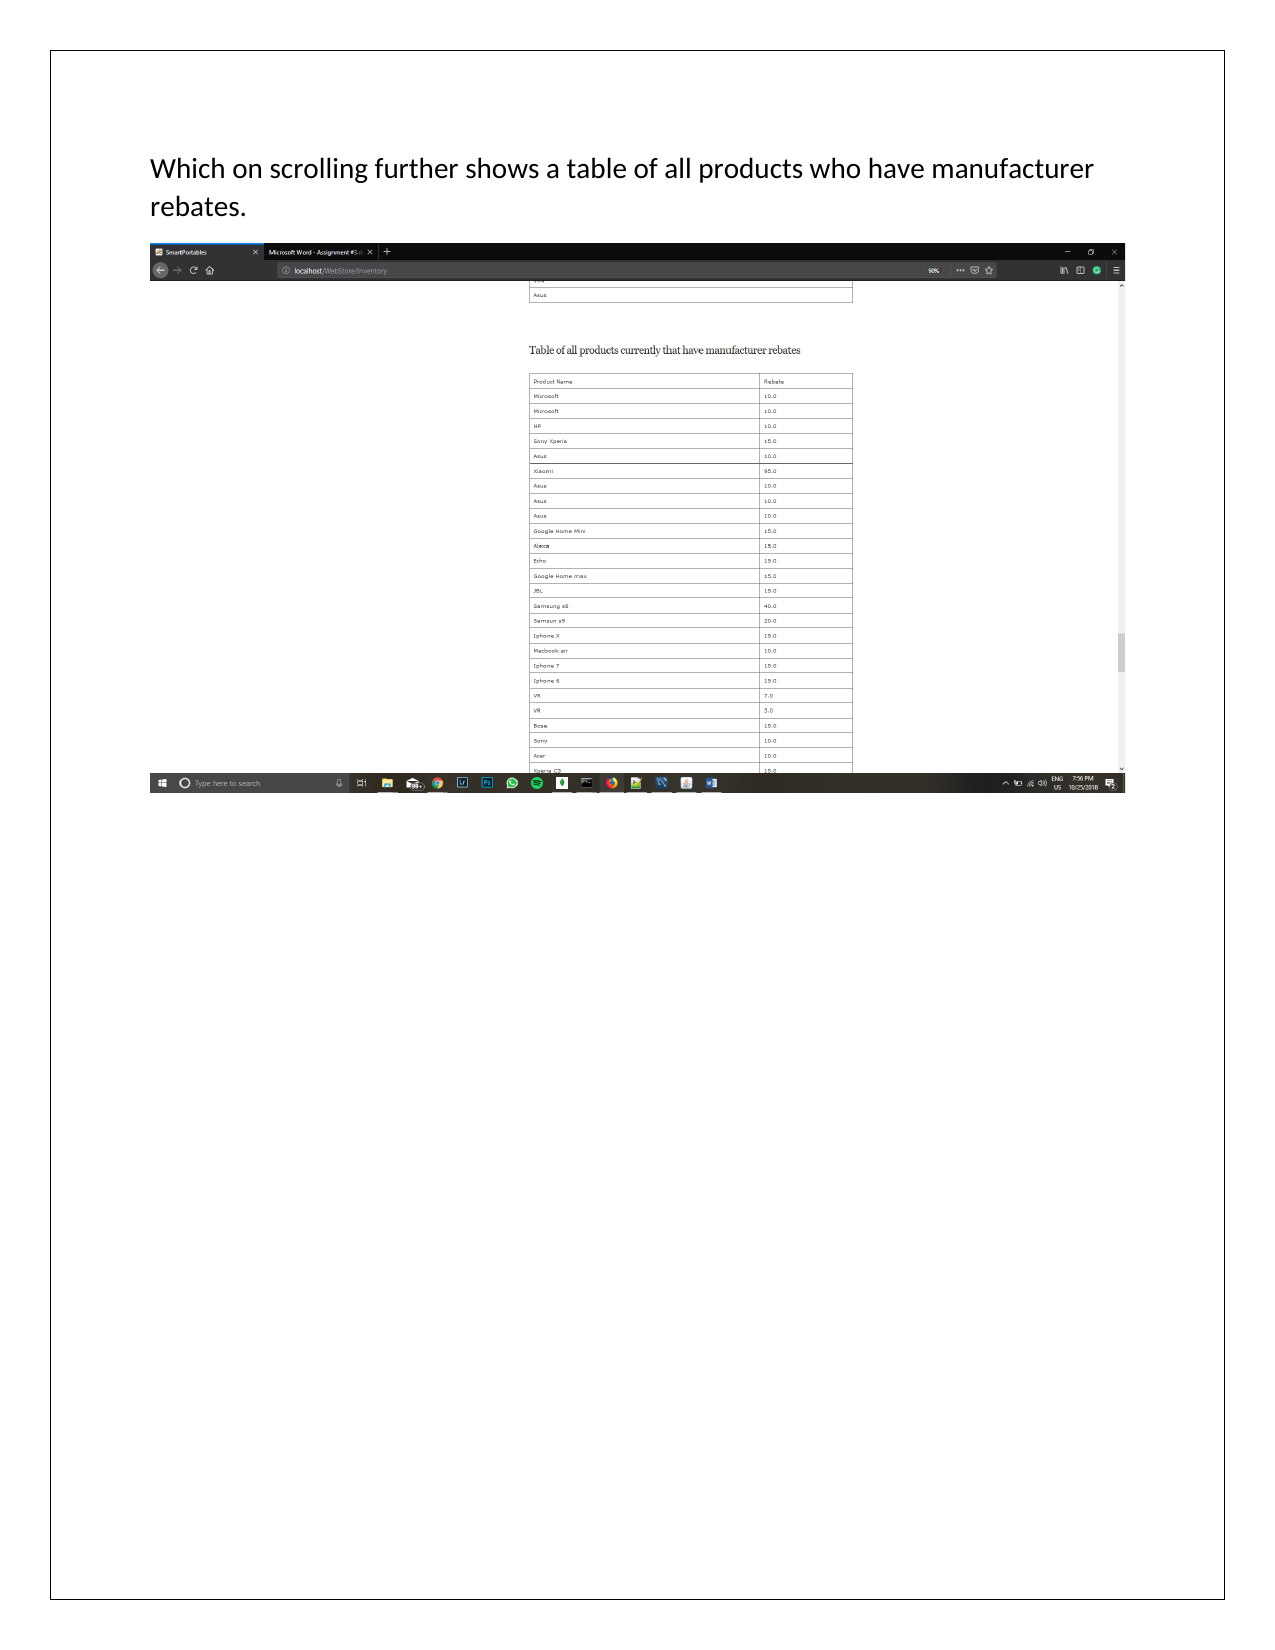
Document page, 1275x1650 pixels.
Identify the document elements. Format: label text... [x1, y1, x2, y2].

text Which on scrolling further shows a table of all products who have manufacturer rebates. [150, 150, 1125, 224]
picture [150, 243, 1125, 793]
